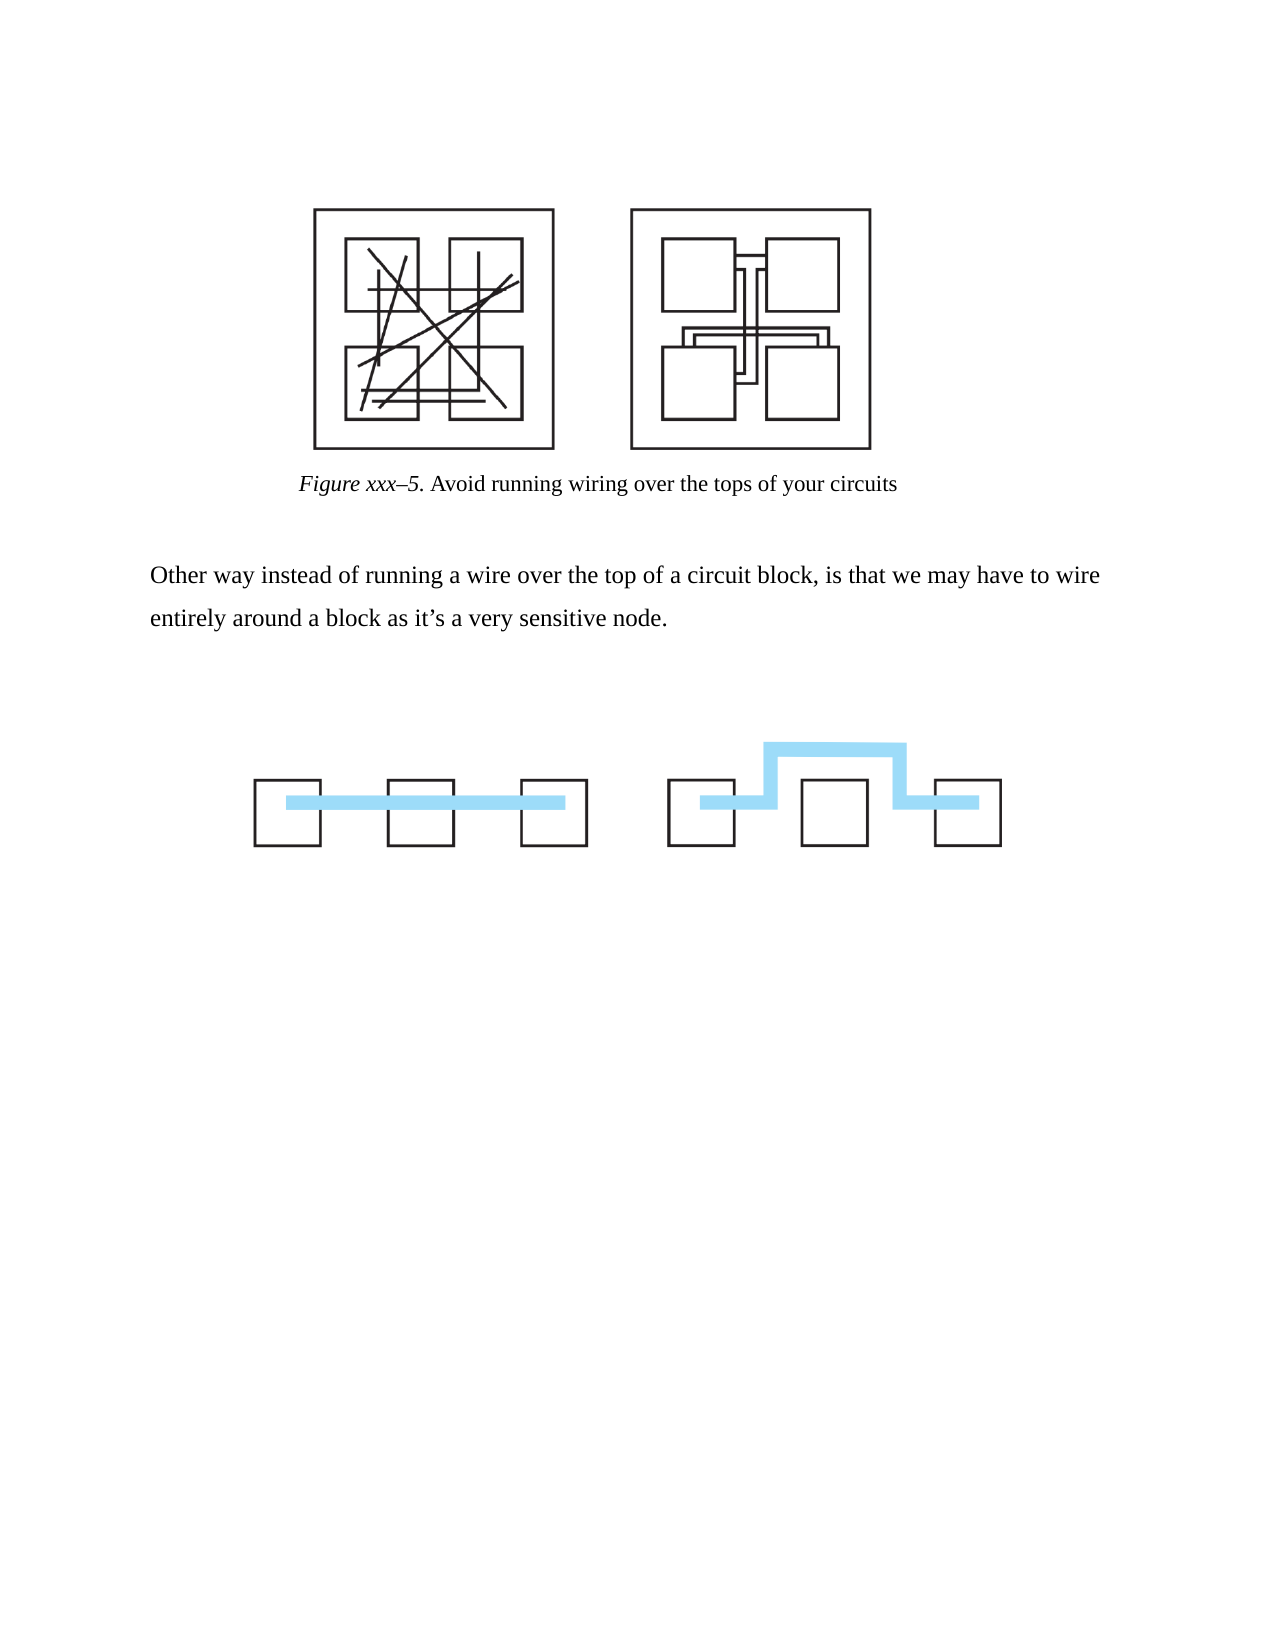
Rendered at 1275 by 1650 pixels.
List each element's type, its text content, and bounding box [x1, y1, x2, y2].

list Other way instead of running a wire over the top of a circuit block, is that we may have to wire entirely around a block as it’s a very sensitive node. [150, 560, 1125, 632]
picture [236, 179, 968, 467]
picture [212, 723, 1100, 857]
list Figure xxx–5. Avoid running wiring over the tops of your circuits [150, 470, 1125, 496]
